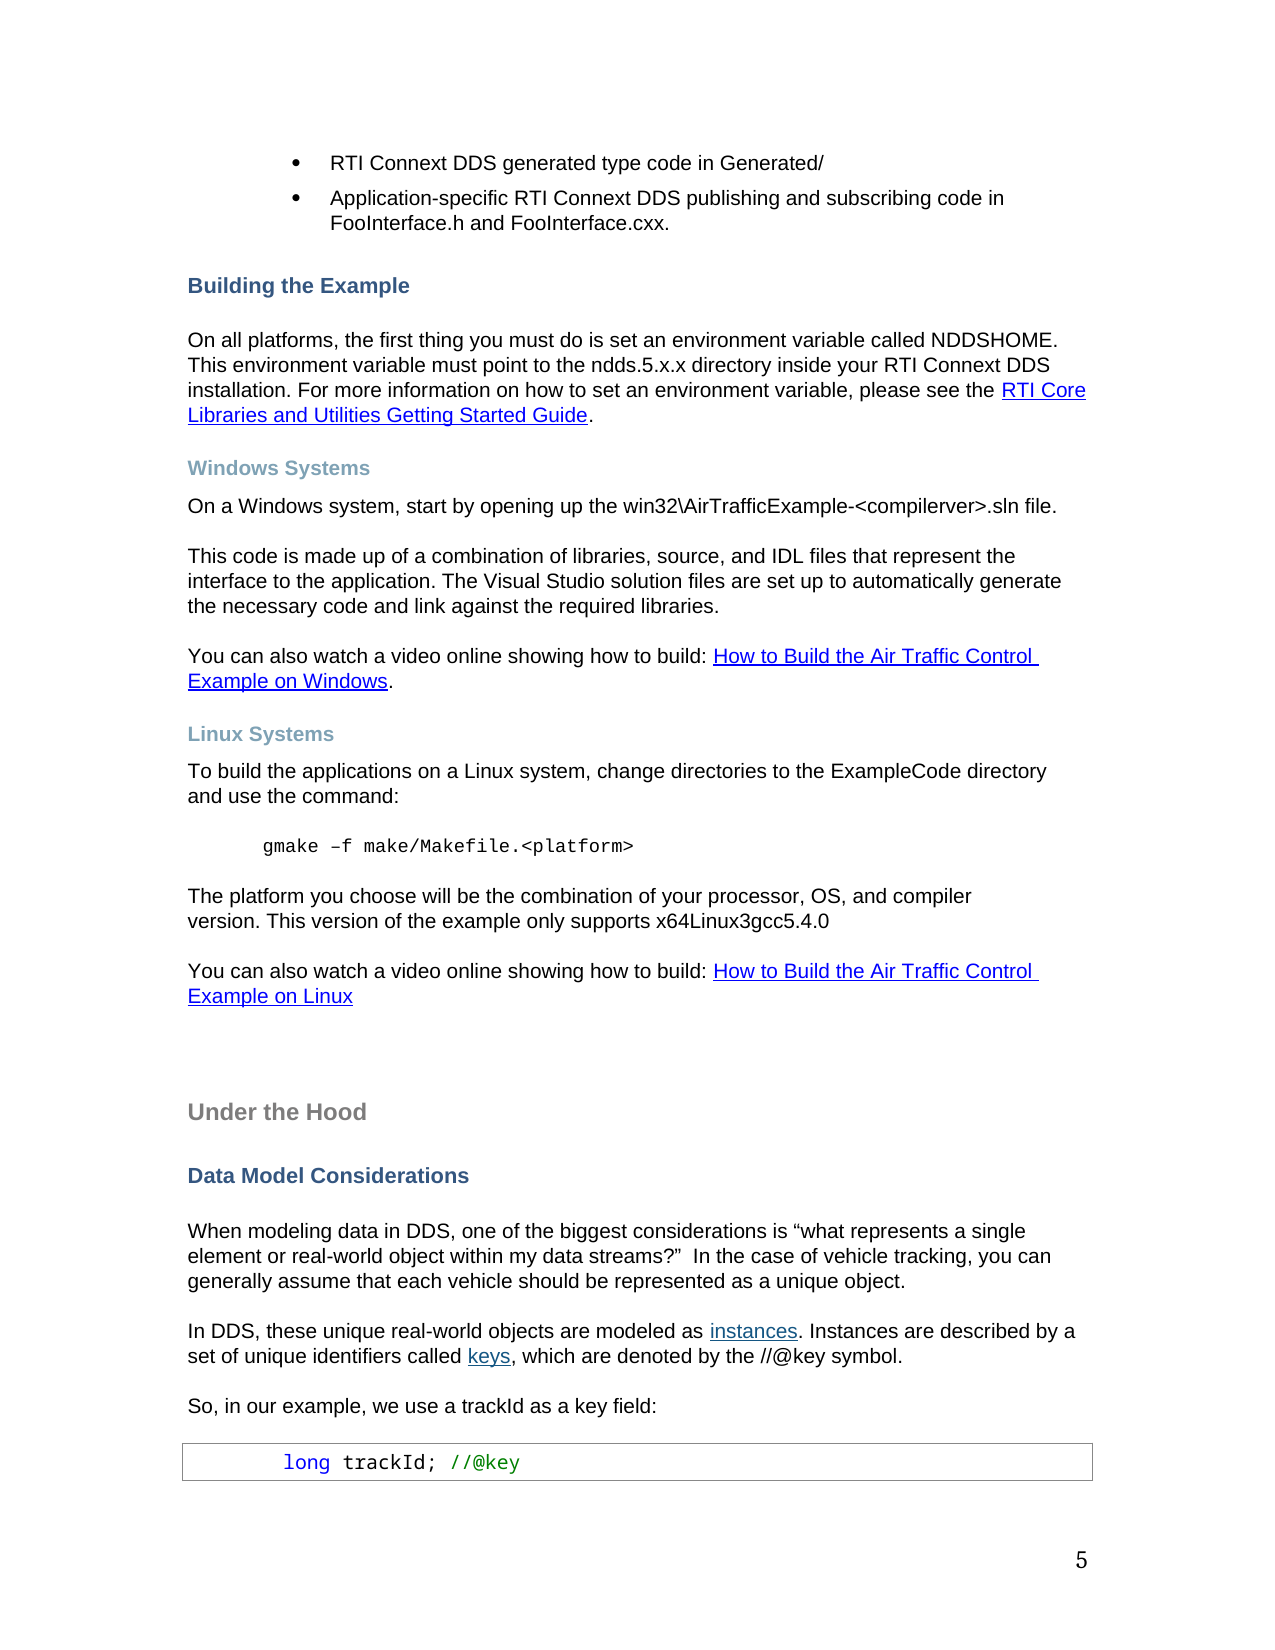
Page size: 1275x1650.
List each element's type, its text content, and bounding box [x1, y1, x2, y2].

subtitle Building the Example [187, 272, 1087, 298]
text To build the applications on a Linux system, change directories to the ExampleCode directory and use the command: [187, 758, 1087, 808]
text You can also watch a video online showing how to build: How to Build the Air Traffic Control Example on Linux [187, 958, 1087, 1008]
list Application-specific RTI Connext DDS publishing and subscribing code in FooInterface.h and FooInterface.cxx. [292, 185, 1087, 235]
text When modeling data in DDS, one of the biggest considerations is “what represents a single element or real-world object within my data streams?” In the case of vehicle tracking, you can generally assume that each vehicle should be represented as a unique object. [187, 1218, 1087, 1293]
text You can also watch a video online showing how to build: How to Build the Air Traffic Control Example on Windows. [187, 642, 1087, 692]
text gmake –f make/Makefile.<platform> [187, 833, 1087, 858]
text This code is made up of a combination of libraries, source, and IDL files that represent the interface to the application. The Visual Studio solution files are set up to automatically generate the necessary code and link against the required libraries. [187, 542, 1087, 617]
list RTI Connext DDS generated type code in Generated/ [292, 150, 1087, 175]
text On all platforms, the first thing you must do is set an environment variable called NDDSHOME. This environment variable must point to the ndds.5.x.x directory inside your RTI Connext DDS installation. For more information on how to set an environment variable, please see the RTI Core Libraries and Utilities Getting Started Guide. [187, 327, 1087, 427]
text The platform you choose will be the combination of your processor, OS, and compiler version. This version of the example only supports x64Linux3gcc5.4.0 [187, 883, 1087, 933]
text So, in our example, we use a trackId as a key field: [187, 1393, 1087, 1418]
text On a Windows system, start by opening up the win32\AirTrafficExample-<compilerver>.sln file. [187, 492, 1087, 517]
subtitle Linux Systems [187, 722, 1087, 746]
text In DDS, these unique real-world objects are modeled as instances. Instances are described by a set of unique identifiers called keys, which are denoted by the //@key symbol. [187, 1318, 1087, 1368]
subtitle Windows Systems [187, 456, 1087, 480]
subtitle Under the Hood [187, 1098, 1087, 1126]
text long trackId; //@key [183, 1444, 1092, 1480]
subtitle Data Model Considerations [187, 1163, 1087, 1188]
